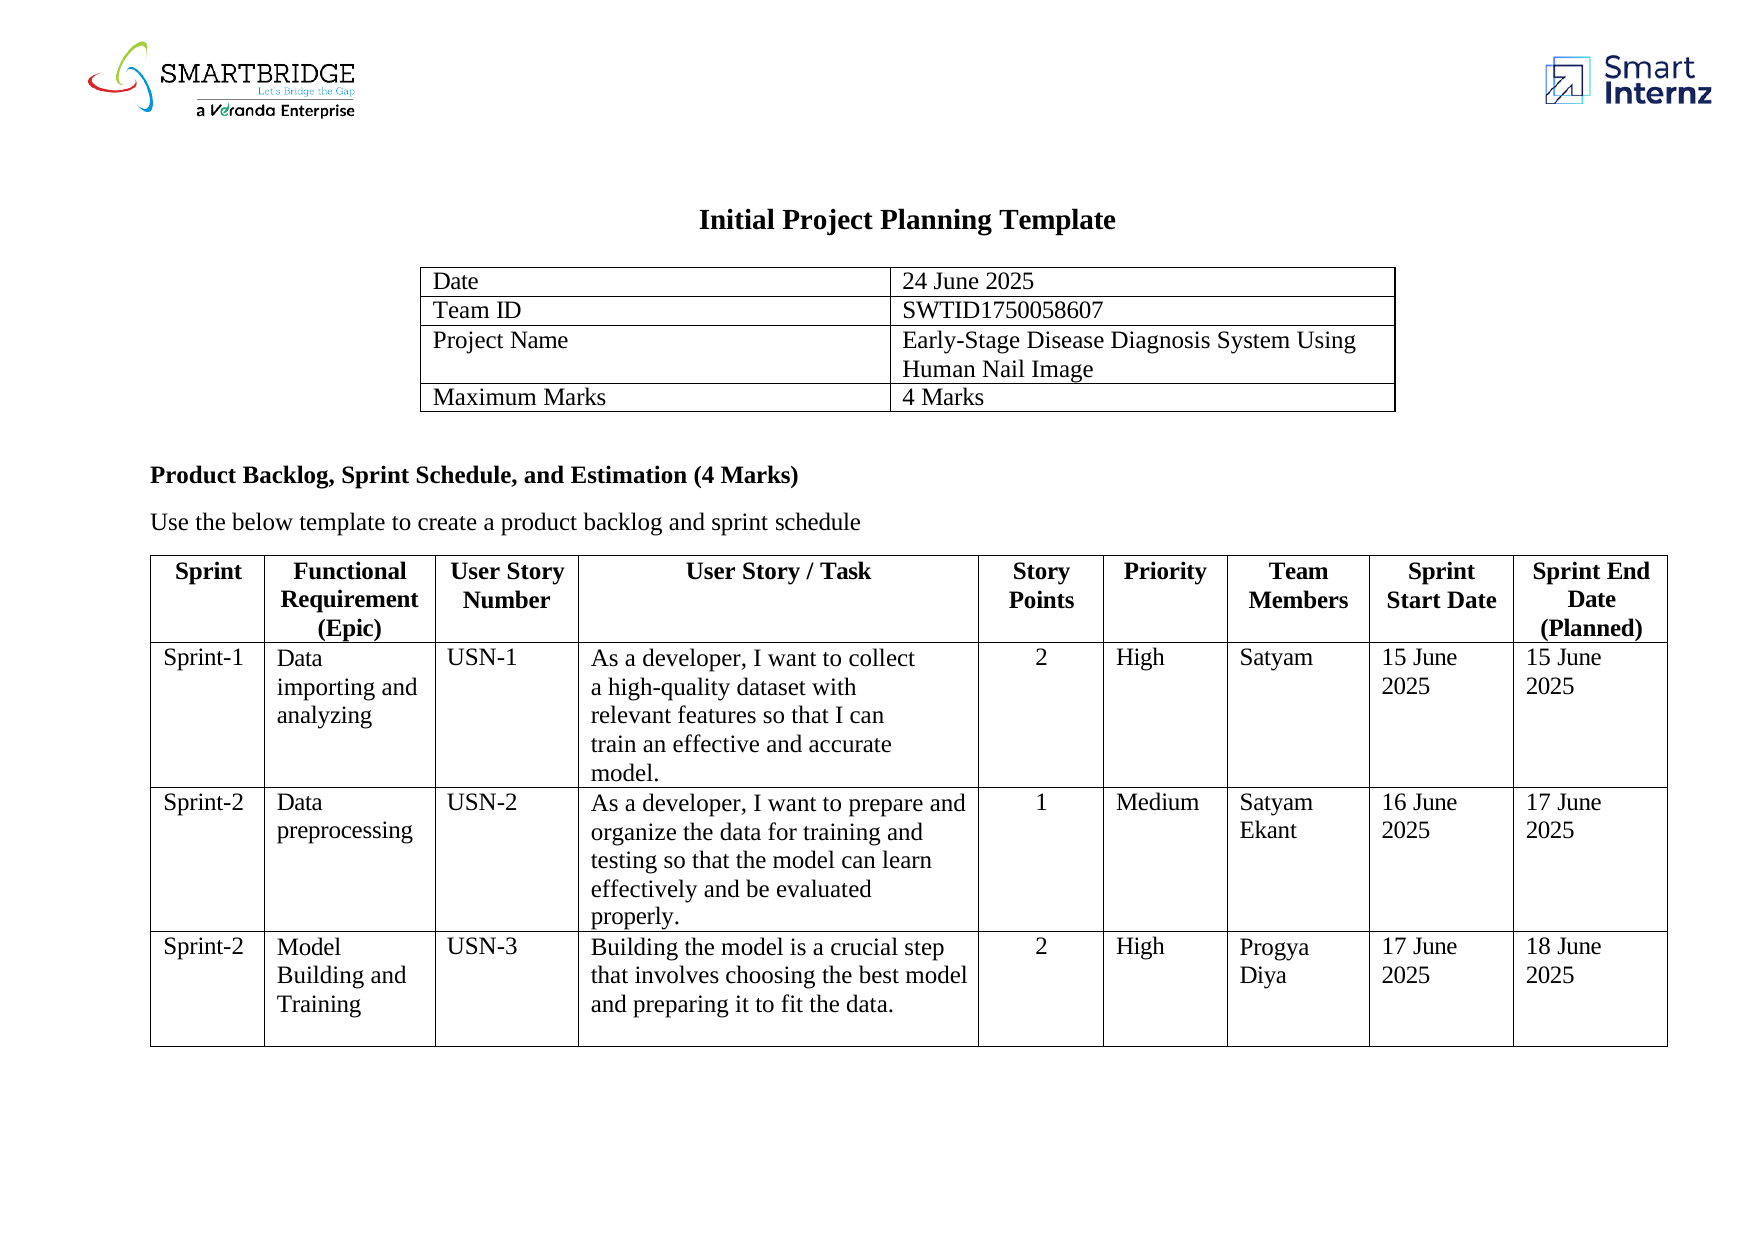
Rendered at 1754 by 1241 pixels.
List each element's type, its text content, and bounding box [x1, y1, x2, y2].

table_cell Maximum Marks [421, 384, 890, 411]
table_cell Sprint-1 [151, 643, 264, 787]
table_header Sprint End Date (Planned) [1514, 556, 1667, 642]
table_header User Story Number [436, 556, 578, 642]
picture [87, 41, 355, 119]
table_header Story Points [979, 556, 1103, 642]
table_cell Building the model is a crucial step that involves choosing the best model and preparing it to fit the data. [579, 932, 978, 1046]
table_cell Satyam [1228, 643, 1369, 787]
table_cell 17 June 2025 [1514, 788, 1667, 931]
table_cell Sprint-2 [151, 932, 264, 1046]
table_cell USN-1 [436, 643, 578, 787]
table_header 24 June 2025 [891, 268, 1394, 296]
text Use the below template to create a product backlog and sprint schedule [150, 507, 1680, 536]
table_cell 2 [979, 643, 1103, 787]
table_cell High [1104, 932, 1227, 1046]
table_header Functional Requirement (Epic) [265, 556, 435, 642]
table_cell As a developer, I want to prepare and organize the data for training and testing so that the model can learn effectively and be evaluated properly. [579, 788, 978, 931]
table_cell Progya Diya [1228, 932, 1369, 1046]
table_cell Early-Stage Disease Diagnosis System Using Human Nail Image [891, 326, 1394, 383]
table_cell 17 June 2025 [1370, 932, 1513, 1046]
table_cell SWTID1750058607 [891, 297, 1394, 325]
table_cell USN-3 [436, 932, 578, 1046]
table_cell As a developer, I want to collect a high-quality dataset with relevant features so that I can train an effective and accurate model. [579, 643, 978, 787]
table_cell Sprint-2 [151, 788, 264, 931]
table_header Sprint [151, 556, 264, 642]
picture [1545, 55, 1712, 104]
table_cell High [1104, 643, 1227, 787]
table_cell 1 [979, 788, 1103, 931]
table_header Date [421, 268, 890, 296]
table_cell Team ID [421, 297, 890, 325]
table_cell 16 June 2025 [1370, 788, 1513, 931]
table_header User Story / Task [579, 556, 978, 642]
table_cell 15 June 2025 [1370, 643, 1513, 787]
table_cell USN-2 [436, 788, 578, 931]
table_cell Satyam Ekant [1228, 788, 1369, 931]
table_cell Model Building and Training [265, 932, 435, 1046]
table_cell 4 Marks [891, 384, 1394, 411]
table_cell 2 [979, 932, 1103, 1046]
table_header Priority [1104, 556, 1227, 642]
table_cell Medium [1104, 788, 1227, 931]
table_header Team Members [1228, 556, 1369, 642]
title Initial Project Planning Template [148, 202, 1667, 236]
table_cell Project Name [421, 326, 890, 383]
table_cell Data preprocessing [265, 788, 435, 931]
table_cell 18 June 2025 [1514, 932, 1667, 1046]
text Product Backlog, Sprint Schedule, and Estimation (4 Marks) [150, 460, 1680, 489]
table_cell Data importing and analyzing [265, 643, 435, 787]
table_header Sprint Start Date [1370, 556, 1513, 642]
table_cell 15 June 2025 [1514, 643, 1667, 787]
